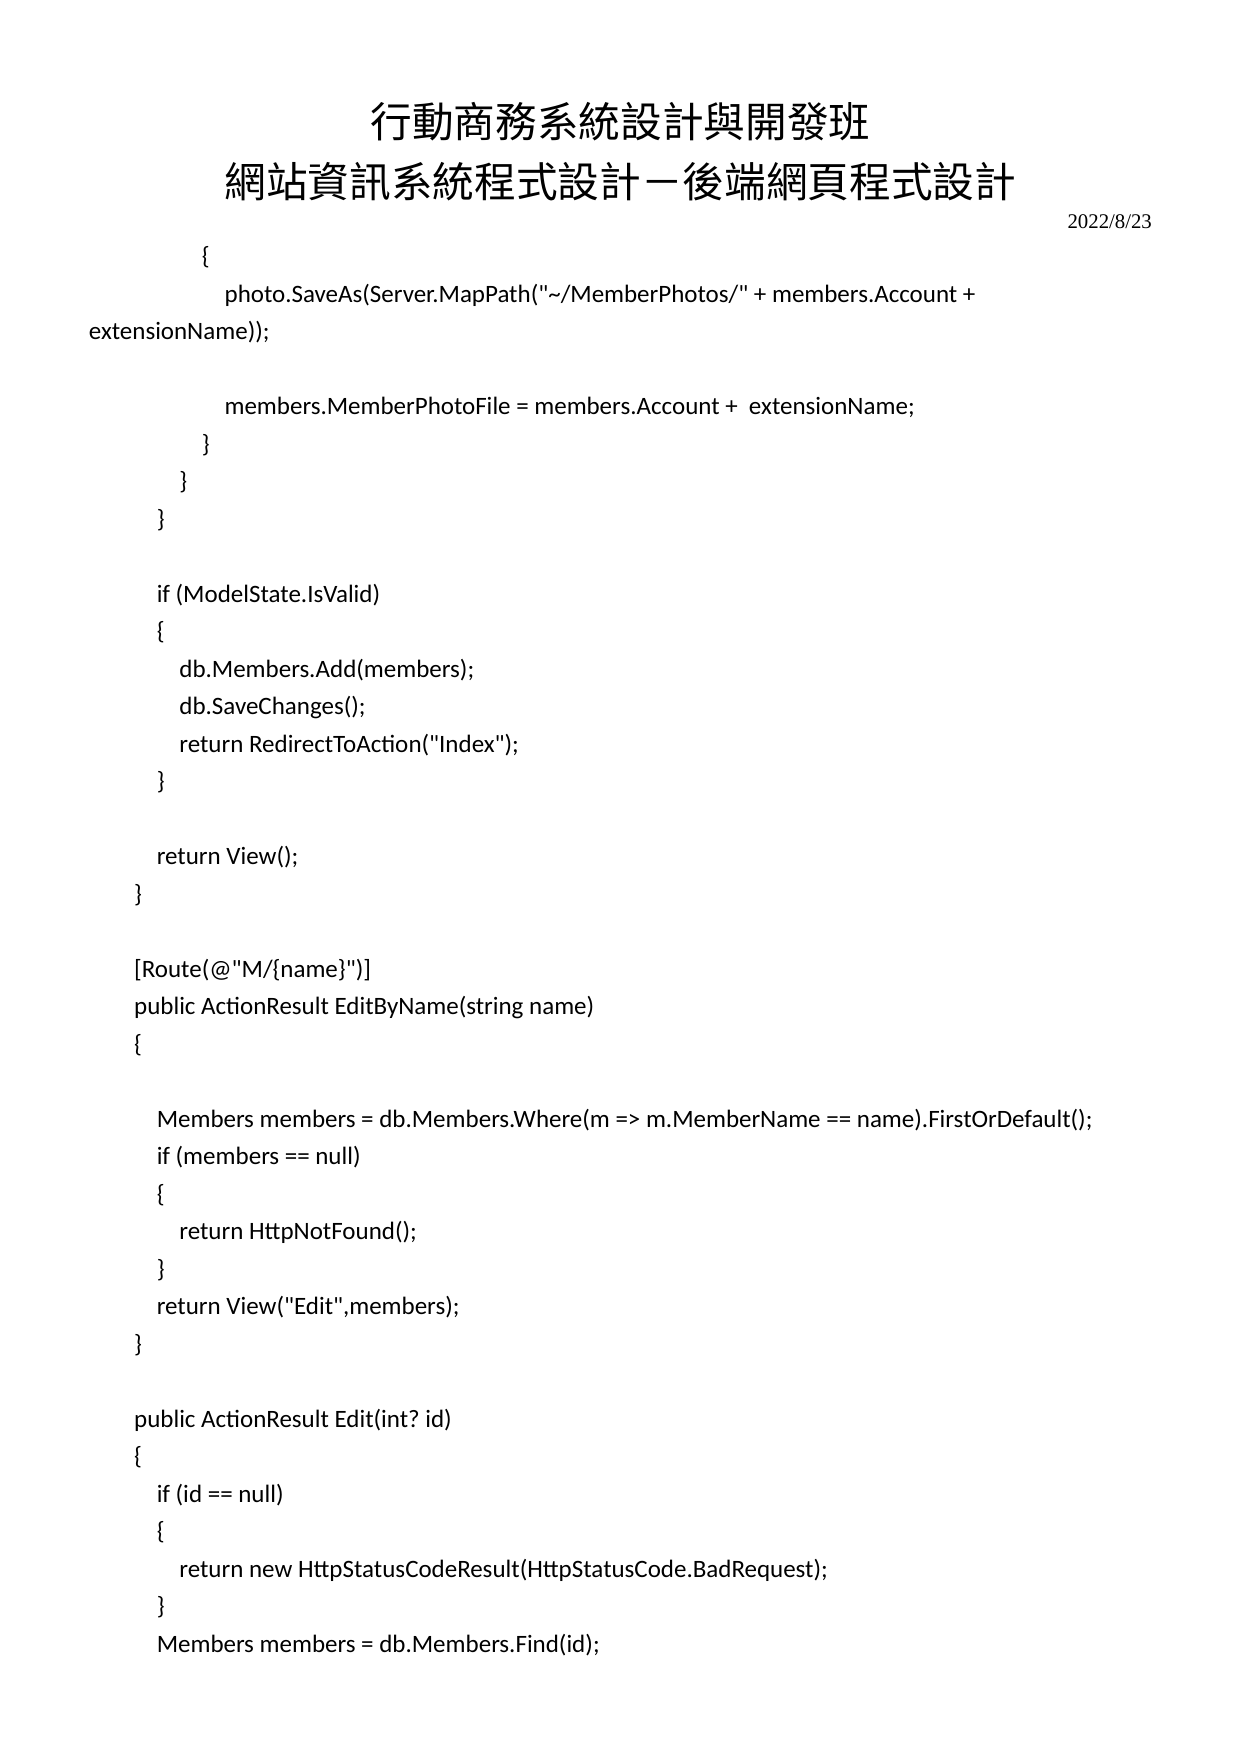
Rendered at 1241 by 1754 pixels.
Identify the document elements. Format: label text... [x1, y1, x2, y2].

text } [89, 1324, 1152, 1362]
text db.Members.Add(members); [89, 649, 1152, 687]
text } [89, 874, 1152, 912]
text } [89, 499, 1152, 537]
text Members members = db.Members.Find(id); [89, 1624, 1152, 1662]
text if (id == null) [89, 1474, 1152, 1512]
text } [89, 424, 1152, 462]
text { [89, 1437, 1152, 1474]
text if (members == null) [89, 1137, 1152, 1174]
text public ActionResult EditByName(string name) [89, 987, 1152, 1024]
text [Route(@"M/{name}")] [89, 949, 1152, 987]
text return View("Edit",members); [89, 1287, 1152, 1324]
text public ActionResult Edit(int? id) [89, 1399, 1152, 1437]
text db.SaveChanges(); [89, 687, 1152, 724]
text } [89, 762, 1152, 799]
text { [89, 237, 1152, 274]
text Members members = db.Members.Where(m => m.MemberName == name).FirstOrDefault(); [89, 1099, 1152, 1137]
text return RedirectToAction("Index"); [89, 724, 1152, 762]
text { [89, 1174, 1152, 1212]
text if (ModelState.IsValid) [89, 574, 1152, 612]
text { [89, 612, 1152, 649]
text { [89, 1024, 1152, 1062]
text } [89, 1587, 1152, 1624]
text return new HttpStatusCodeResult(HttpStatusCode.BadRequest); [89, 1549, 1152, 1587]
text return View(); [89, 837, 1152, 874]
text members.MemberPhotoFile = members.Account + extensionName; [89, 387, 1152, 424]
text { [89, 1512, 1152, 1549]
text } [89, 1249, 1152, 1287]
text photo.SaveAs(Server.MapPath("~/MemberPhotos/" + members.Account + extensionName)); [89, 274, 1152, 349]
text } [89, 462, 1152, 499]
text return HttpNotFound(); [89, 1212, 1152, 1249]
